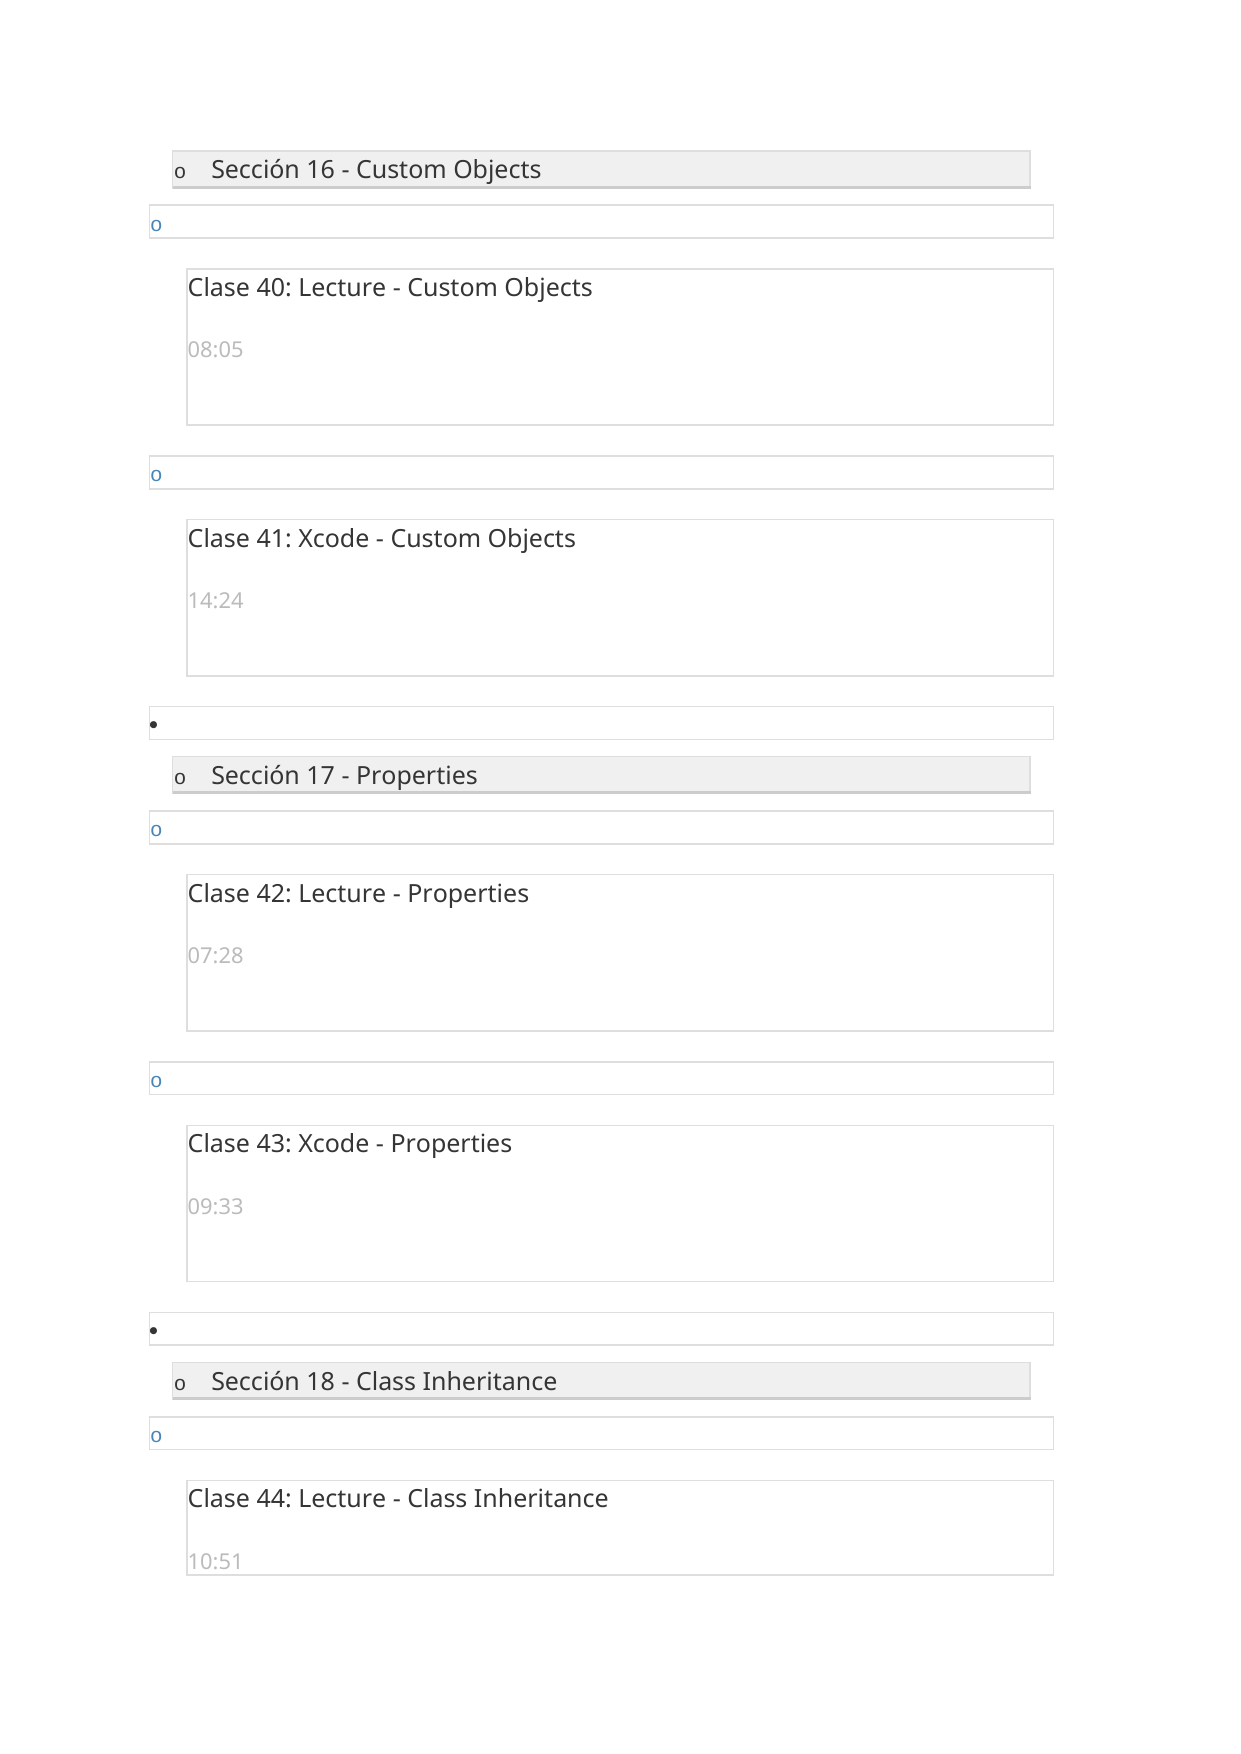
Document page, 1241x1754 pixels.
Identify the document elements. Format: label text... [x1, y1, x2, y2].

text Clase 42: Lecture - Properties [188, 875, 1053, 909]
text 07:28 [188, 937, 1053, 970]
text 08:05 [188, 331, 1053, 364]
text 14:24 [188, 582, 1053, 615]
text Clase 44: Lecture - Class Inheritance [188, 1481, 1053, 1515]
list Sección 17 - Properties [173, 757, 1029, 791]
text 09:33 [188, 1188, 1053, 1221]
text Clase 43: Xcode - Properties [188, 1126, 1053, 1160]
text 10:51 [188, 1543, 1053, 1574]
list Sección 16 - Custom Objects [173, 152, 1029, 186]
text Clase 41: Xcode - Custom Objects [188, 520, 1053, 554]
list Sección 18 - Class Inheritance [173, 1363, 1029, 1397]
text Clase 40: Lecture - Custom Objects [188, 270, 1053, 303]
